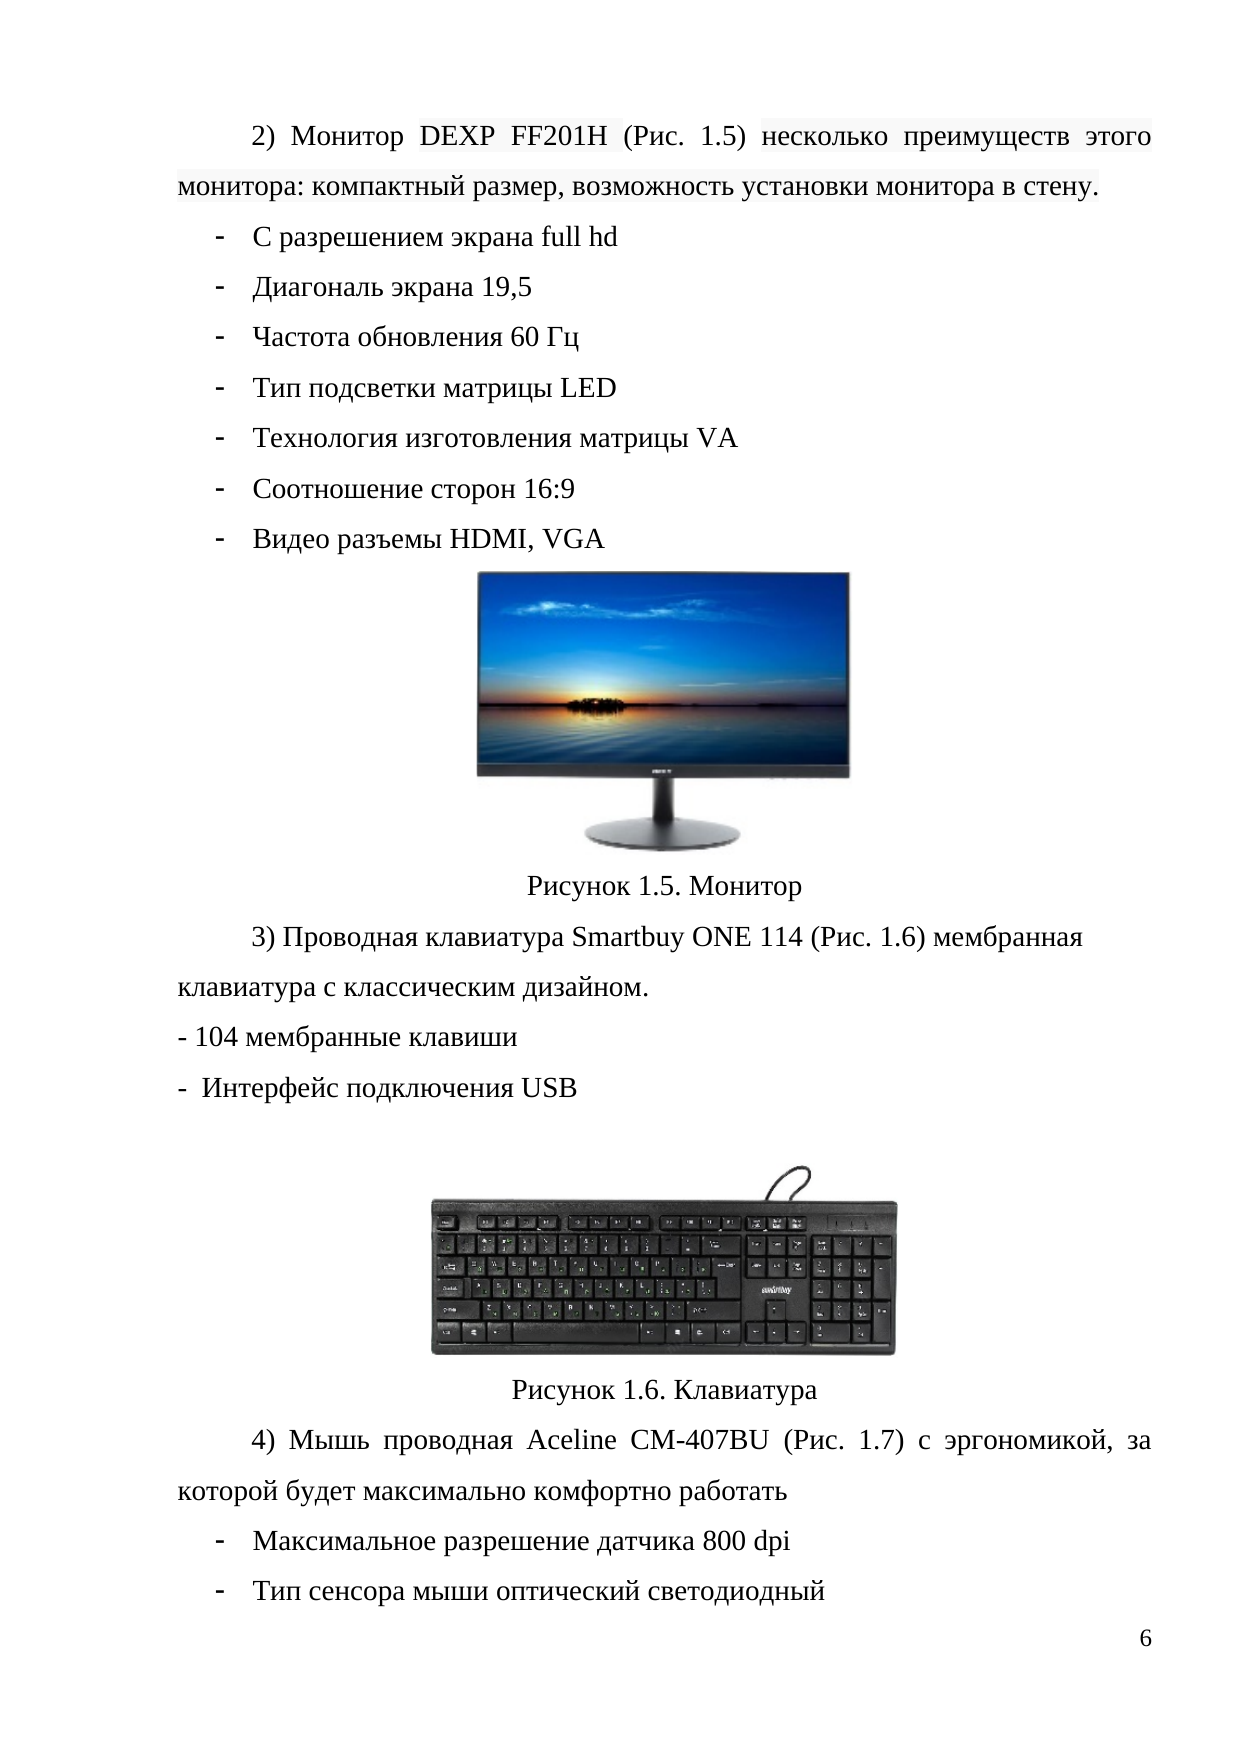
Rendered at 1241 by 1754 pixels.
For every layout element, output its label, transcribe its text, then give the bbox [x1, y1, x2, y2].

text Рисунок 1.6. Клавиатура [177, 1372, 1152, 1406]
list Технология изготовления матрицы VA [215, 420, 1152, 454]
text 2) Монитор DEXP FF201H (Рис. 1.5) несколько преимуществ этого монитора: компактный размер, возможность установки монитора в стену. [177, 118, 1152, 202]
text 3) Проводная клавиатура Smartbuy ONE 114 (Рис. 1.6) мембранная клавиатура с классическим дизайном. [177, 919, 1152, 1003]
text - Интерфейс подключения USB [177, 1070, 1152, 1103]
text 4) Мышь проводная Aceline CM-407BU (Рис. 1.7) с эргономикой, за которой будет максимально комфортно работать [177, 1422, 1152, 1506]
list Соотношение сторон 16:9 [215, 471, 1152, 504]
list Видео разъемы HDMI, VGA [215, 521, 1152, 555]
text - 104 мембранные клавиши [177, 1019, 1152, 1053]
picture [476, 571, 853, 855]
list Частота обновления 60 Гц [215, 319, 1152, 353]
list Максимальное разрешение датчика 800 dpi [215, 1523, 1152, 1557]
text Рисунок 1.5. Монитор [177, 868, 1152, 902]
list Тип сенсора мыши оптический светодиодный [215, 1573, 1152, 1607]
list С разрешением экрана full hd [215, 219, 1152, 252]
list Диагональ экрана 19,5 [215, 269, 1152, 303]
list Тип подсветки матрицы LED [215, 370, 1152, 404]
picture [430, 1163, 899, 1358]
